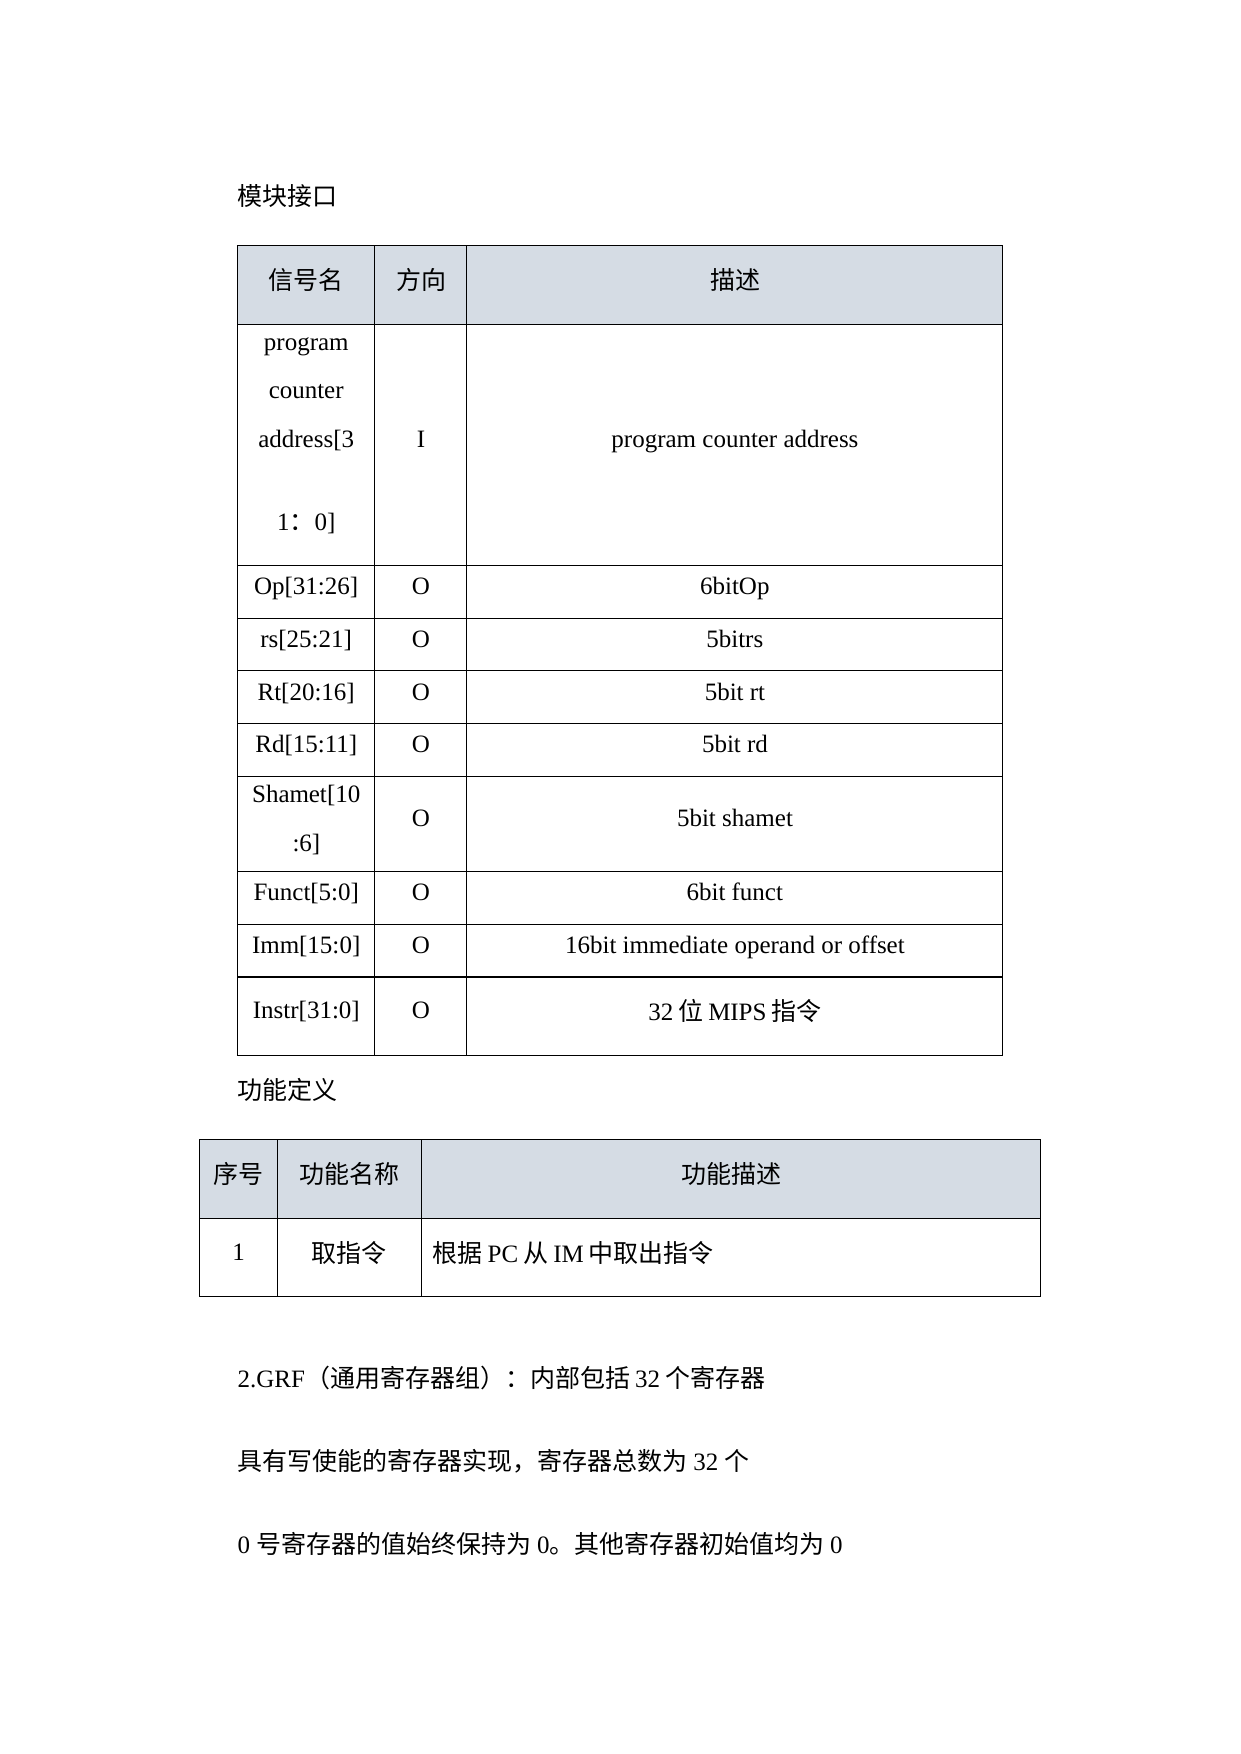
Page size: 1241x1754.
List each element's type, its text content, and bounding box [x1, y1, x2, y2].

table_cell Rt[20:16] [238, 671, 374, 723]
text 2.GRF（通用寄存器组）：内部包括32个寄存器 [187, 1344, 1053, 1409]
table_cell 1 [200, 1219, 277, 1296]
table_cell Funct[5:0] [238, 872, 374, 923]
table_cell 取指令 [278, 1219, 421, 1296]
table_cell 32位MIPS指令 [467, 978, 1002, 1055]
table_cell O [375, 978, 466, 1055]
table_header 方向 [375, 246, 466, 324]
text 具有写使能的寄存器实现，寄存器总数为 32 个 [187, 1427, 1053, 1492]
table_cell O [375, 925, 466, 976]
table_cell Op[31:26] [238, 566, 374, 617]
table_header 序号 [200, 1140, 277, 1218]
table_cell O [375, 724, 466, 776]
table_cell 根据PC从IM中取出指令 [422, 1219, 1040, 1296]
table_header 信号名 [238, 246, 374, 324]
table_cell 6bit funct [467, 872, 1002, 923]
text 模块接口 [187, 162, 1053, 227]
table_cell Rd[15:11] [238, 724, 374, 776]
table_cell 6bitOp [467, 566, 1002, 617]
table_cell program counter address [467, 325, 1002, 565]
table_cell 5bitrs [467, 619, 1002, 670]
table_cell rs[25:21] [238, 619, 374, 670]
table_cell O [375, 671, 466, 723]
table_cell Imm[15:0] [238, 925, 374, 976]
table_cell O [375, 777, 466, 871]
table_cell O [375, 566, 466, 617]
table_cell 5bit rd [467, 724, 1002, 776]
table_cell 5bit rt [467, 671, 1002, 723]
table_cell 5bit shamet [467, 777, 1002, 871]
table_header 描述 [467, 246, 1002, 324]
table_cell O [375, 619, 466, 670]
table_header 功能描述 [422, 1140, 1040, 1218]
text 0 号寄存器的值始终保持为 0。其他寄存器初始值均为 0 [187, 1510, 1053, 1575]
table_cell I [375, 325, 466, 565]
table_cell O [375, 872, 466, 923]
table_header 功能名称 [278, 1140, 421, 1218]
table_cell Shamet[10:6] [238, 777, 374, 871]
text 功能定义 [187, 1056, 1053, 1121]
table_cell program counter address[31：0] [238, 325, 374, 565]
table_cell 16bit immediate operand or offset [467, 925, 1002, 976]
table_cell Instr[31:0] [238, 978, 374, 1055]
